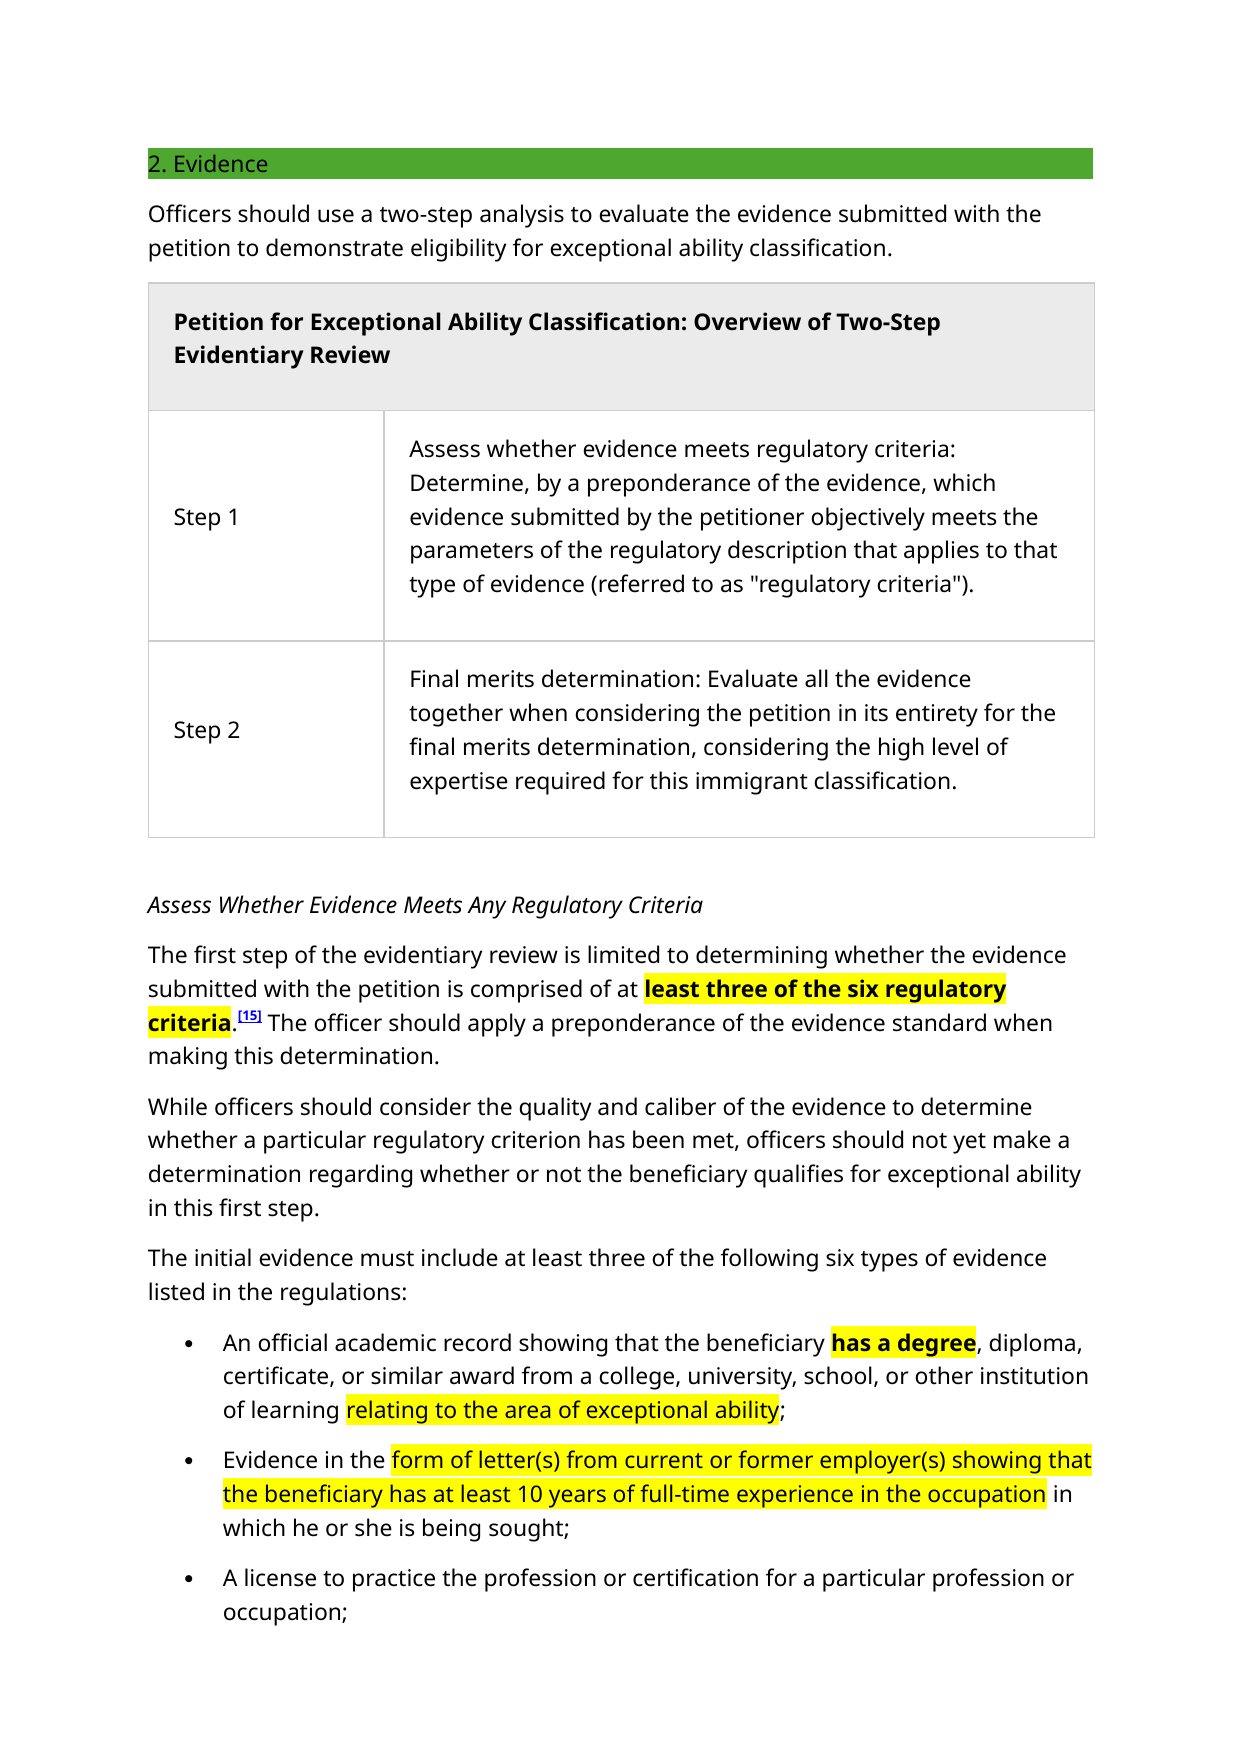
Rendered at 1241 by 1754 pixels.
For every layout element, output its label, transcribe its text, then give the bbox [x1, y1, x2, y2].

table_header Petition for Exceptional Ability Classification: Overview of Two-Step Evidentiary Review [149, 284, 1094, 410]
text 2. Evidence [148, 148, 1093, 179]
text The initial evidence must include at least three of the following six types of evidence listed in the regulations: [148, 1242, 1093, 1307]
text Officers should use a two-step analysis to evaluate the evidence submitted with the petition to demonstrate eligibility for exceptional ability classification. [148, 198, 1093, 263]
list An official academic record showing that the beneficiary has a degree, diploma, certificate, or similar award from a college, university, school, or other institution of learning relating to the area of exceptional ability; [185, 1326, 1093, 1425]
table_cell Step 1 [149, 411, 383, 640]
list Evidence in the form of letter(s) from current or former employer(s) showing that the beneficiary has at least 10 years of full-time experience in the occupation in which he or she is being sought; [185, 1444, 1093, 1543]
text Assess Whether Evidence Meets Any Regulatory Criteria [148, 888, 1093, 920]
text While officers should consider the quality and caliber of the evidence to determine whether a particular regulatory criterion has been met, officers should not yet make a determination regarding whether or not the beneficiary qualifies for exceptional ability in this first step. [148, 1091, 1093, 1223]
table_cell Assess whether evidence meets regulatory criteria: Determine, by a preponderance of the evidence, which evidence submitted by the petitioner objectively meets the parameters of the regulatory description that applies to that type of evidence (referred to as "regulatory criteria"). [385, 411, 1094, 640]
list A license to practice the profession or certification for a particular profession or occupation; [185, 1562, 1093, 1627]
table_cell Step 2 [149, 642, 383, 837]
text The first step of the evidentiary review is limited to determining whether the evidence submitted with the petition is comprised of at least three of the six regulatory criteria.[15] The officer should apply a preponderance of the evidence standard when making this determination. [148, 939, 1093, 1071]
table_cell Final merits determination: Evaluate all the evidence together when considering the petition in its entirety for the final merits determination, considering the high level of expertise required for this immigrant classification. [385, 642, 1094, 837]
